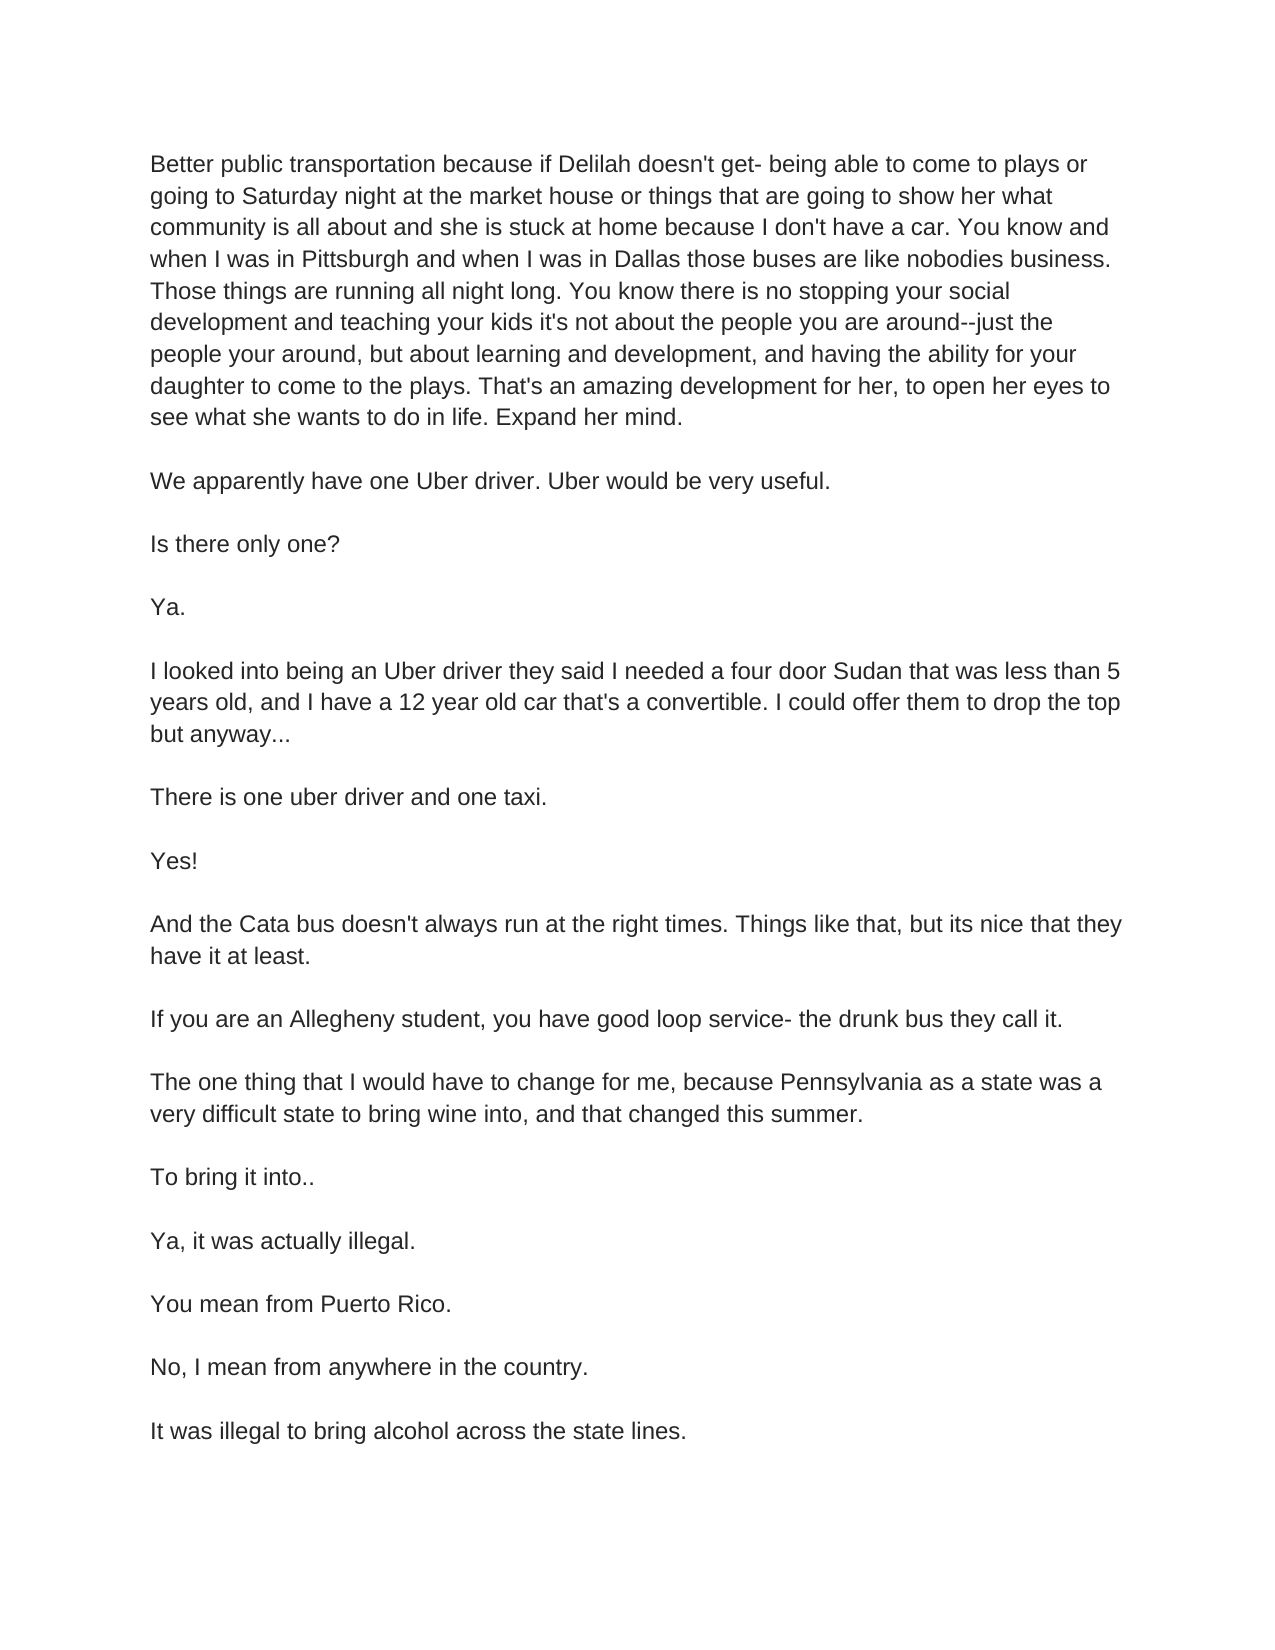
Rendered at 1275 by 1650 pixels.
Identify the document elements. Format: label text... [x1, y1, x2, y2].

text Is there only one? [150, 530, 1125, 558]
text I looked into being an Uber driver they said I needed a four door Sudan that was less than 5 years old, and I have a 12 year old car that's a convertible. I could offer them to drop the top but anyway... [150, 657, 1125, 748]
text You mean from Puerto Rico. [150, 1290, 1125, 1318]
text To bring it into.. [150, 1163, 1125, 1191]
text And the Cata bus doesn't always run at the right times. Things like that, but its nice that they have it at least. [150, 910, 1125, 969]
text Better public transportation because if Delilah doesn't get- being able to come to plays or going to Saturday night at the market house or things that are going to show her what community is all about and she is stuck at home because I don't have a car. You know and when I was in Pittsburgh and when I was in Dallas those buses are like nobodies business. Those things are running all night long. You know there is no stopping your social development and teaching your kids it's not about the people you are around--just the people your around, but about learning and development, and having the ability for your daughter to come to the plays. That's an amazing development for her, to open her eyes to see what she wants to do in life. Expand her mind. [150, 150, 1125, 431]
text Yes! [150, 847, 1125, 874]
text There is one uber driver and one taxi. [150, 783, 1125, 811]
text We apparently have one Uber driver. Uber would be very useful. [150, 467, 1125, 494]
text Ya, it was actually illegal. [150, 1227, 1125, 1254]
text It was illegal to bring alcohol across the state lines. [150, 1417, 1125, 1444]
text No, I mean from anywhere in the country. [150, 1353, 1125, 1381]
text Ya. [150, 593, 1125, 621]
text The one thing that I would have to change for me, because Pennsylvania as a state was a very difficult state to bring wine into, and that changed this summer. [150, 1068, 1125, 1128]
text If you are an Allegheny student, you have good loop service- the drunk bus they call it. [150, 1005, 1125, 1033]
